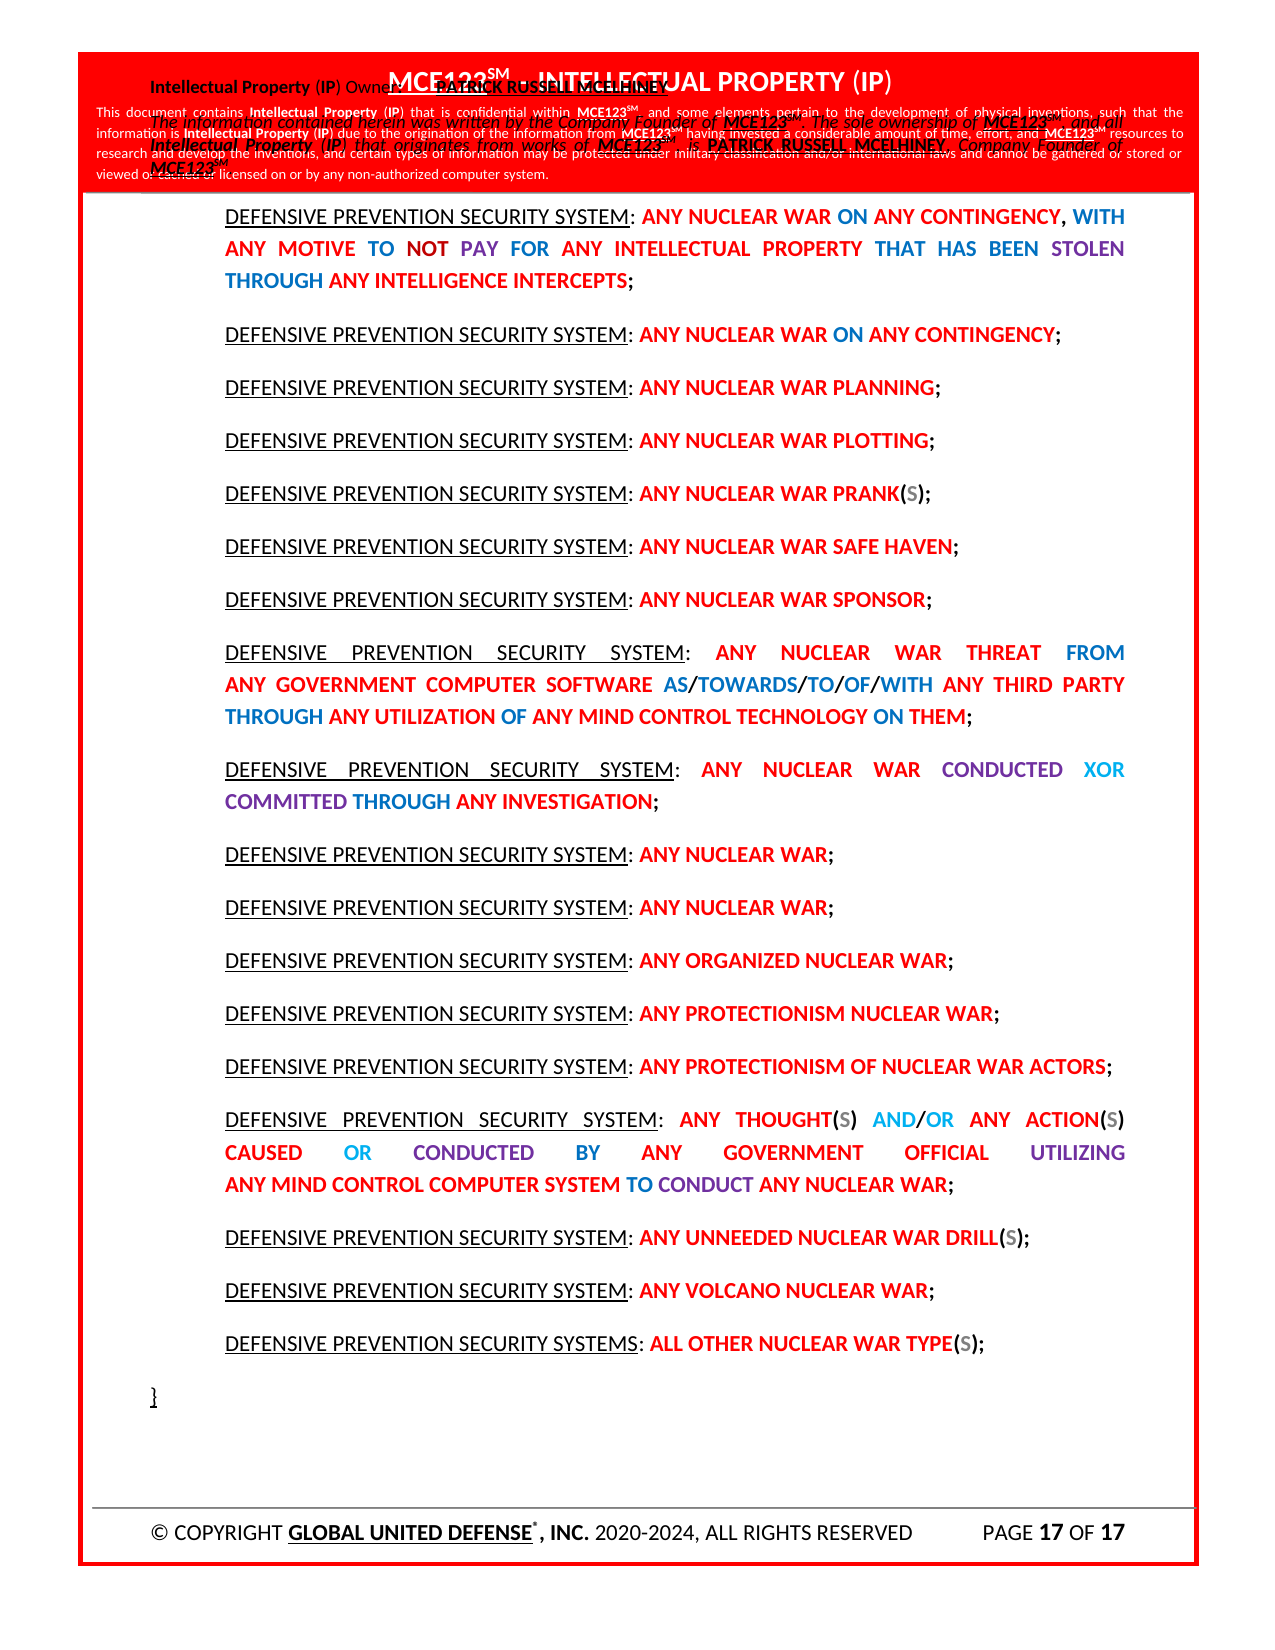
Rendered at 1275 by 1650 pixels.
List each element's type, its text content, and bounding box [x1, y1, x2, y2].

text DEFENSIVE PREVENTION SECURITY SYSTEM: ANY NUCLEAR WAR CONDUCTED XOR COMMITTED THROUGH ANY INVESTIGATION; [225, 755, 1125, 815]
text DEFENSIVE PREVENTION SECURITY SYSTEM: ANY NUCLEAR WAR PRANK(S); [225, 479, 1125, 507]
text DEFENSIVE PREVENTION SECURITY SYSTEM: ANY THOUGHT(S) AND/OR ANY ACTION(S) CAUSED OR CONDUCTED BY ANY GOVERNMENT OFFICIAL UTILIZING ANY MIND CONTROL COMPUTER SYSTEM TO CONDUCT ANY NUCLEAR WAR; [225, 1106, 1125, 1198]
text DEFENSIVE PREVENTION SECURITY SYSTEM: ANY NUCLEAR WAR SPONSOR; [225, 585, 1125, 613]
text DEFENSIVE PREVENTION SECURITY SYSTEM: ANY PROTECTIONISM OF NUCLEAR WAR ACTORS; [225, 1052, 1125, 1081]
text DEFENSIVE PREVENTION SECURITY SYSTEM: ANY NUCLEAR WAR; [225, 893, 1125, 921]
text DEFENSIVE PREVENTION SECURITY SYSTEM: ANY NUCLEAR WAR ON ANY CONTINGENCY; [225, 320, 1125, 348]
text DEFENSIVE PREVENTION SECURITY SYSTEM: ANY NUCLEAR WAR; [225, 840, 1125, 868]
text } [150, 1382, 1125, 1410]
text DEFENSIVE PREVENTION SECURITY SYSTEM: ANY NUCLEAR WAR PLOTTING; [225, 426, 1125, 454]
text DEFENSIVE PREVENTION SECURITY SYSTEM: ANY PROTECTIONISM NUCLEAR WAR; [225, 999, 1125, 1027]
text DEFENSIVE PREVENTION SECURITY SYSTEM: ANY UNNEEDED NUCLEAR WAR DRILL(S); [225, 1223, 1125, 1251]
text DEFENSIVE PREVENTION SECURITY SYSTEM: ANY NUCLEAR WAR ON ANY CONTINGENCY, WITH ANY MOTIVE TO NOT PAY FOR ANY INTELLECTUAL PROPERTY THAT HAS BEEN STOLEN THROUGH ANY INTELLIGENCE INTERCEPTS; [225, 202, 1125, 295]
text DEFENSIVE PREVENTION SECURITY SYSTEM: ANY NUCLEAR WAR PLANNING; [225, 373, 1125, 401]
text DEFENSIVE PREVENTION SECURITY SYSTEM: ANY NUCLEAR WAR SAFE HAVEN; [225, 532, 1125, 560]
text DEFENSIVE PREVENTION SECURITY SYSTEM: ANY NUCLEAR WAR THREAT FROM ANY GOVERNMENT COMPUTER SOFTWARE AS/TOWARDS/TO/OF/WITH ANY THIRD PARTY THROUGH ANY UTILIZATION OF ANY MIND CONTROL TECHNOLOGY ON THEM; [225, 638, 1125, 730]
text DEFENSIVE PREVENTION SECURITY SYSTEM: ANY ORGANIZED NUCLEAR WAR; [225, 946, 1125, 974]
text DEFENSIVE PREVENTION SECURITY SYSTEM: ANY VOLCANO NUCLEAR WAR; [225, 1276, 1125, 1304]
text DEFENSIVE PREVENTION SECURITY SYSTEMS: ALL OTHER NUCLEAR WAR TYPE(S); [225, 1329, 1125, 1357]
